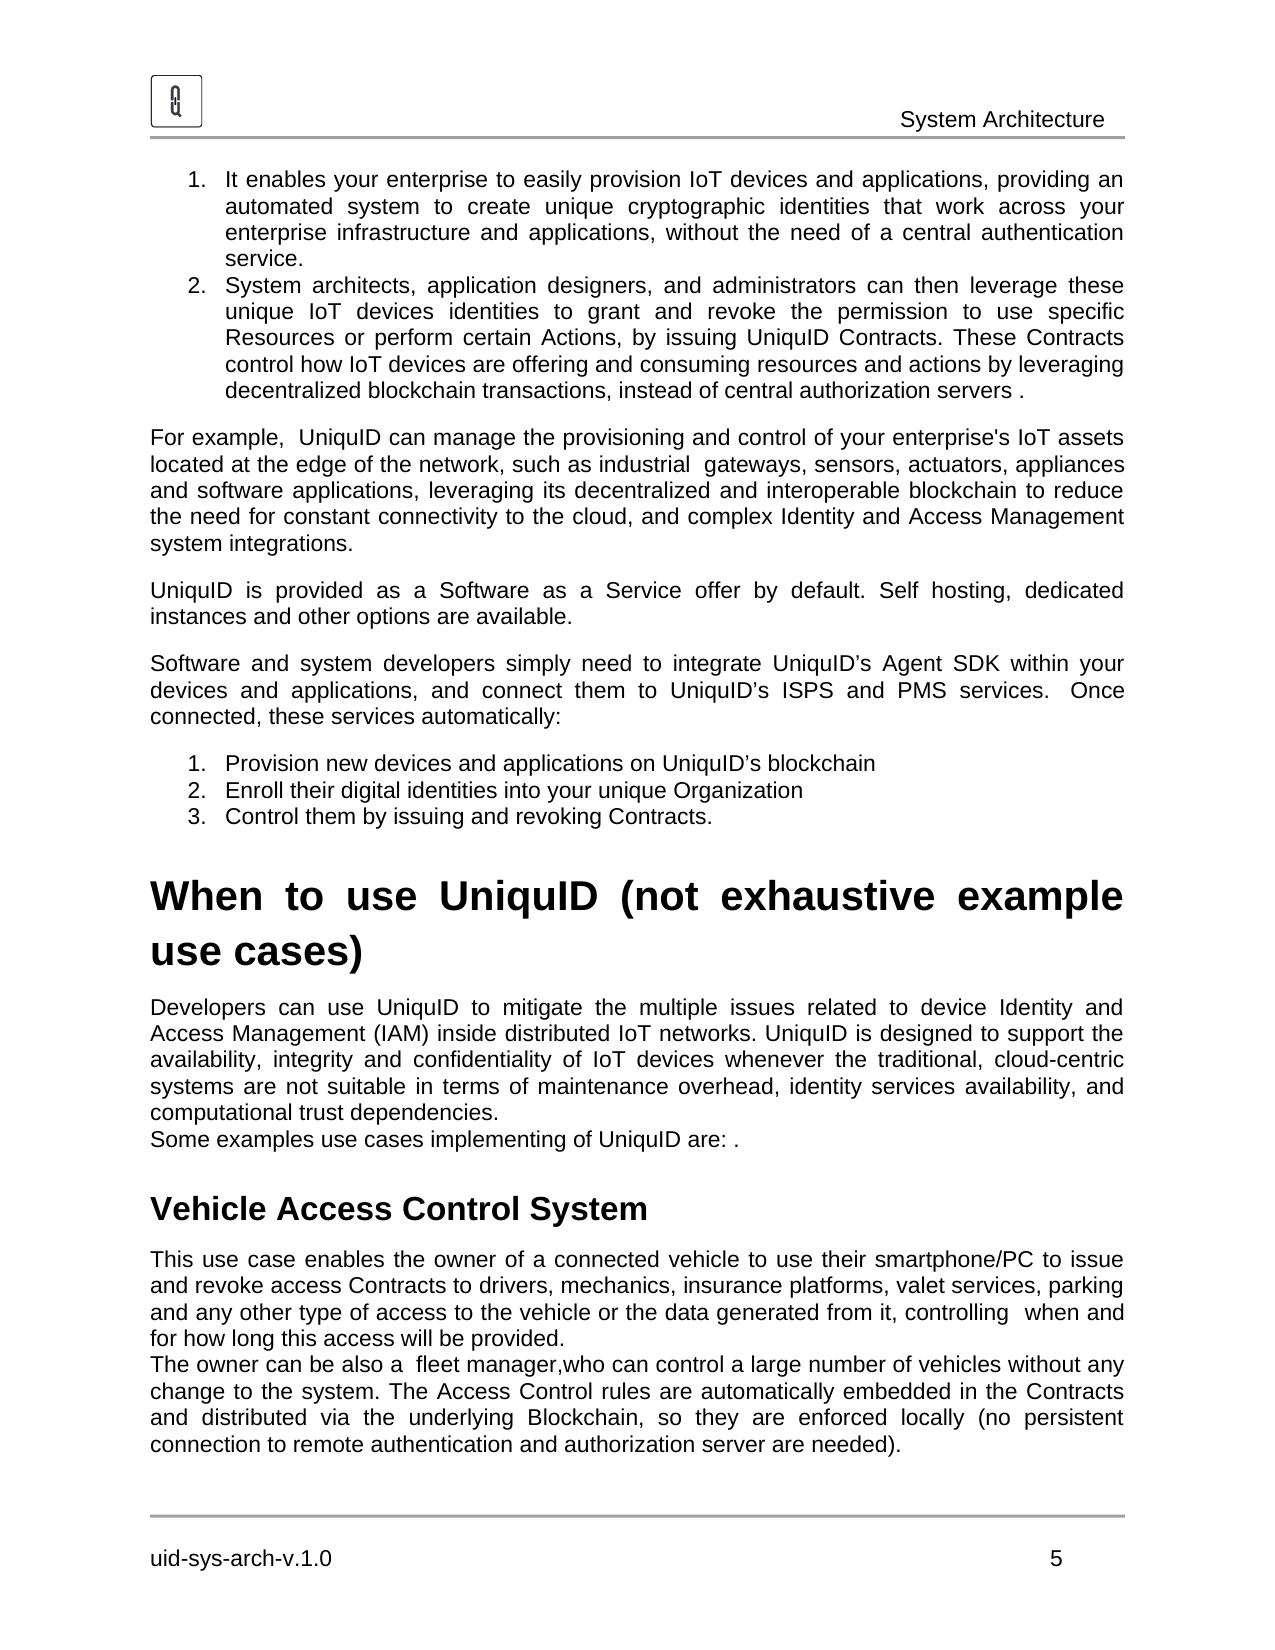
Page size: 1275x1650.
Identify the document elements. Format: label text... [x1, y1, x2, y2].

list It enables your enterprise to easily provision IoT devices and applications, providing an automated system to create unique cryptographic identities that work across your enterprise infrastructure and applications, without the need of a central authentication service. [187, 166, 1125, 272]
text This use case enables the owner of a connected vehicle to use their smartphone/PC to issue and revoke access Contracts to drivers, mechanics, insurance platforms, valet services, parking and any other type of access to the vehicle or the data generated from it, controlling when and for how long this access will be provided. [150, 1246, 1125, 1351]
text Some examples use cases implementing of UniquID are: . [150, 1126, 1125, 1152]
text The owner can be also a fleet manager,who can control a large number of vehicles without any change to the system. The Access Control rules are automatically embedded in the Contracts and distributed via the underlying Blockchain, so they are enforced locally (no persistent connection to remote authentication and authorization server are needed). [150, 1351, 1125, 1457]
text Developers can use UniquID to mitigate the multiple issues related to device Identity and Access Management (IAM) inside distributed IoT networks. UniquID is designed to support the availability, integrity and confidentiality of IoT devices whenever the traditional, cloud-centric systems are not suitable in terms of maintenance overhead, identity services availability, and computational trust dependencies. [150, 994, 1125, 1126]
list Control them by issuing and revoking Contracts. [187, 803, 1125, 829]
text UniquID is provided as a Software as a Service offer by default. Self hosting, dedicated instances and other options are available. [150, 577, 1125, 629]
list Provision new devices and applications on UniquID’s blockchain [187, 750, 1125, 777]
text For example, UniquID can manage the provisioning and control of your enterprise's IoT assets located at the edge of the network, such as industrial gateways, sensors, actuators, appliances and software applications, leveraging its decentralized and interoperable blockchain to reduce the need for constant connectivity to the cloud, and complex Identity and Access Management system integrations. [150, 424, 1125, 556]
list System architects, application designers, and administrators can then leverage these unique IoT devices identities to grant and revoke the permission to use specific Resources or perform certain Actions, by issuing UniquID Contracts. These Contracts control how IoT devices are offering and consuming resources and actions by leveraging decentralized blockchain transactions, instead of central authorization servers . [187, 272, 1125, 403]
subtitle Vehicle Access Control System [150, 1189, 1125, 1228]
text Software and system developers simply need to integrate UniquID’s Agent SDK within your devices and applications, and connect them to UniquID’s ISPS and PMS services. Once connected, these services automatically: [150, 650, 1125, 729]
picture [150, 75, 203, 128]
subtitle When to use UniquID (not exhaustive example use cases) [150, 871, 1125, 974]
list Enroll their digital identities into your unique Organization [187, 777, 1125, 803]
